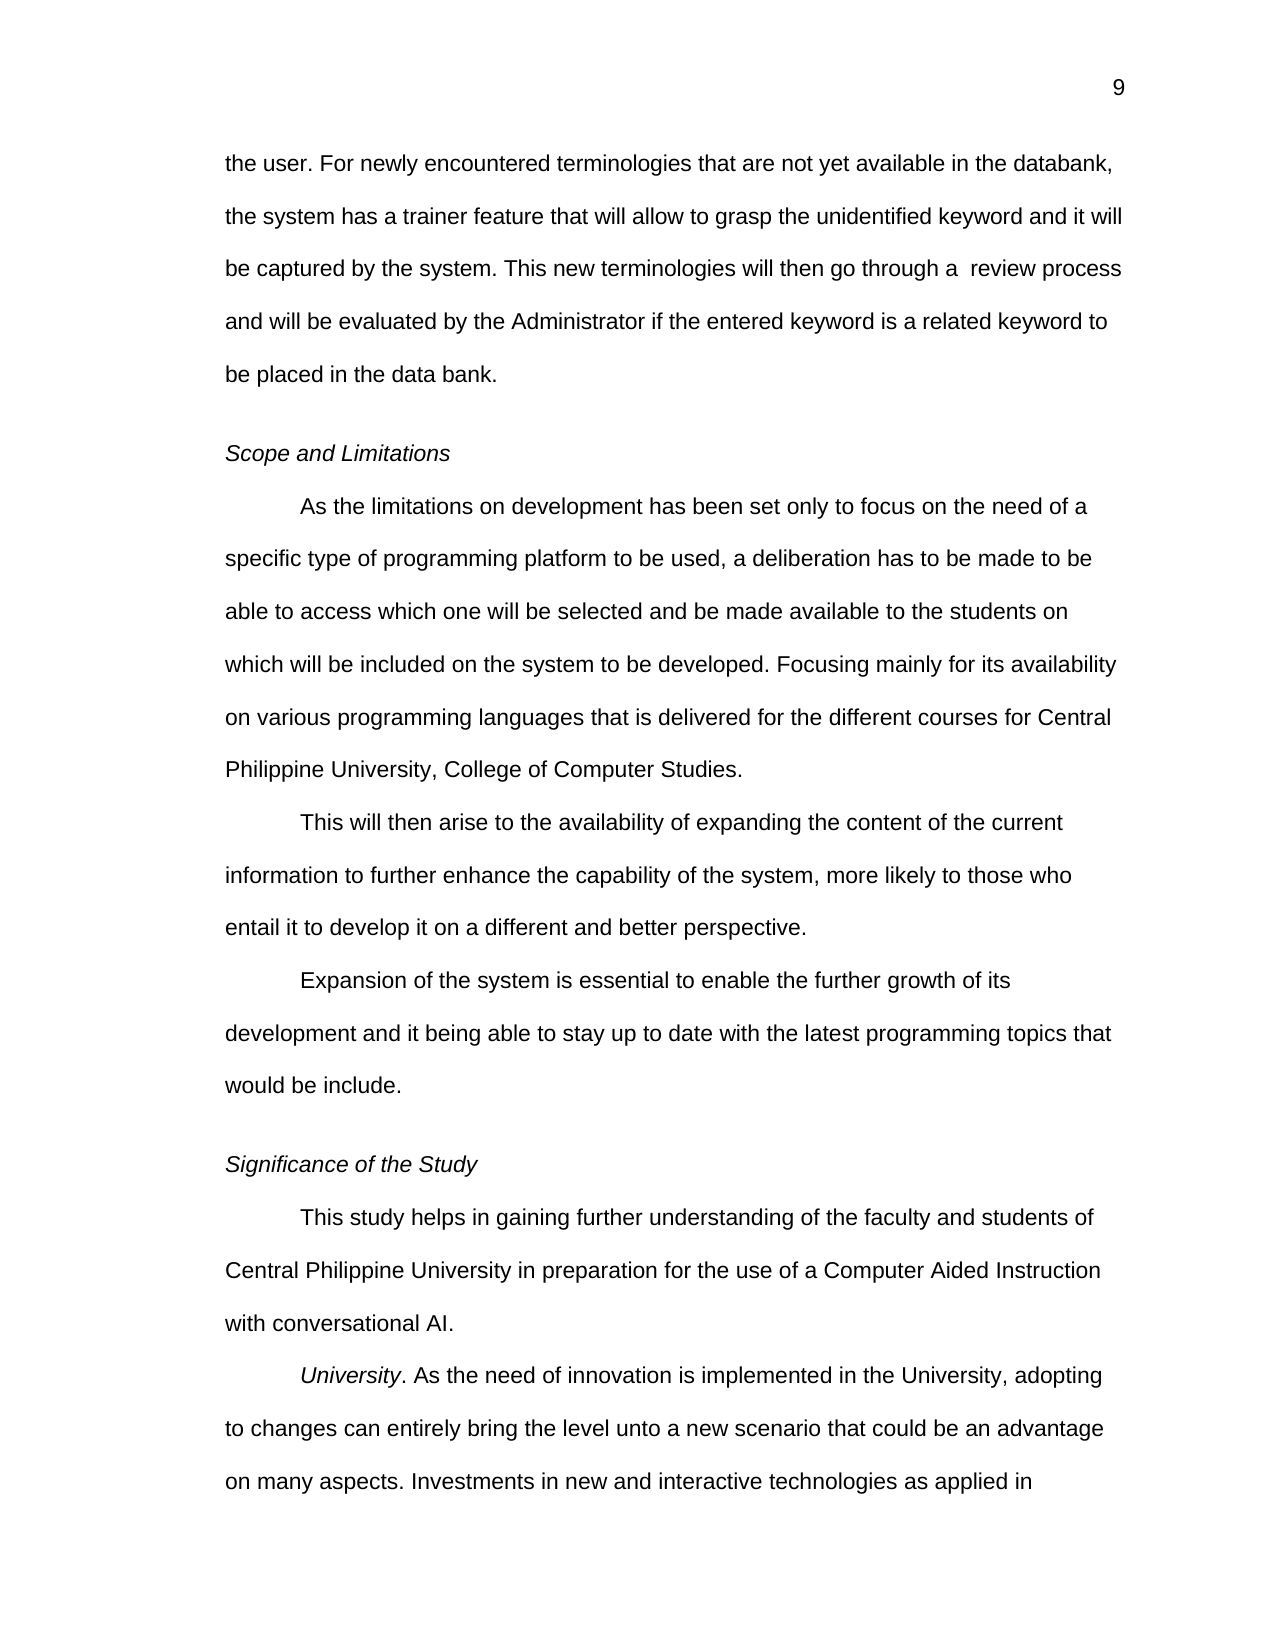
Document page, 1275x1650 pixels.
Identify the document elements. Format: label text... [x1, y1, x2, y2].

text This study helps in gaining further understanding of the faculty and students of Central Philippine University in preparation for the use of a Computer Aided Instruction with conversational AI. [225, 1204, 1125, 1336]
text Expansion of the system is essential to enable the further growth of its development and it being able to stay up to date with the latest programming topics that would be include. [225, 967, 1125, 1099]
text As the limitations on development has been set only to focus on the need of a specific type of programming platform to be used, a deliberation has to be made to be able to access which one will be selected and be made available to the students on which will be included on the system to be developed. Focusing mainly for its availability on various programming languages that is delivered for the different courses for Central Philippine University, College of Computer Studies. [225, 493, 1125, 782]
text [225, 1362, 1125, 1494]
text This will then arise to the availability of expanding the content of the current information to further enhance the capability of the system, more likely to those who entail it to develop it on a different and better perspective. [225, 809, 1125, 941]
text Significance of the Study [225, 1151, 1125, 1178]
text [225, 150, 1125, 387]
text Scope and Limitations [225, 440, 1125, 466]
